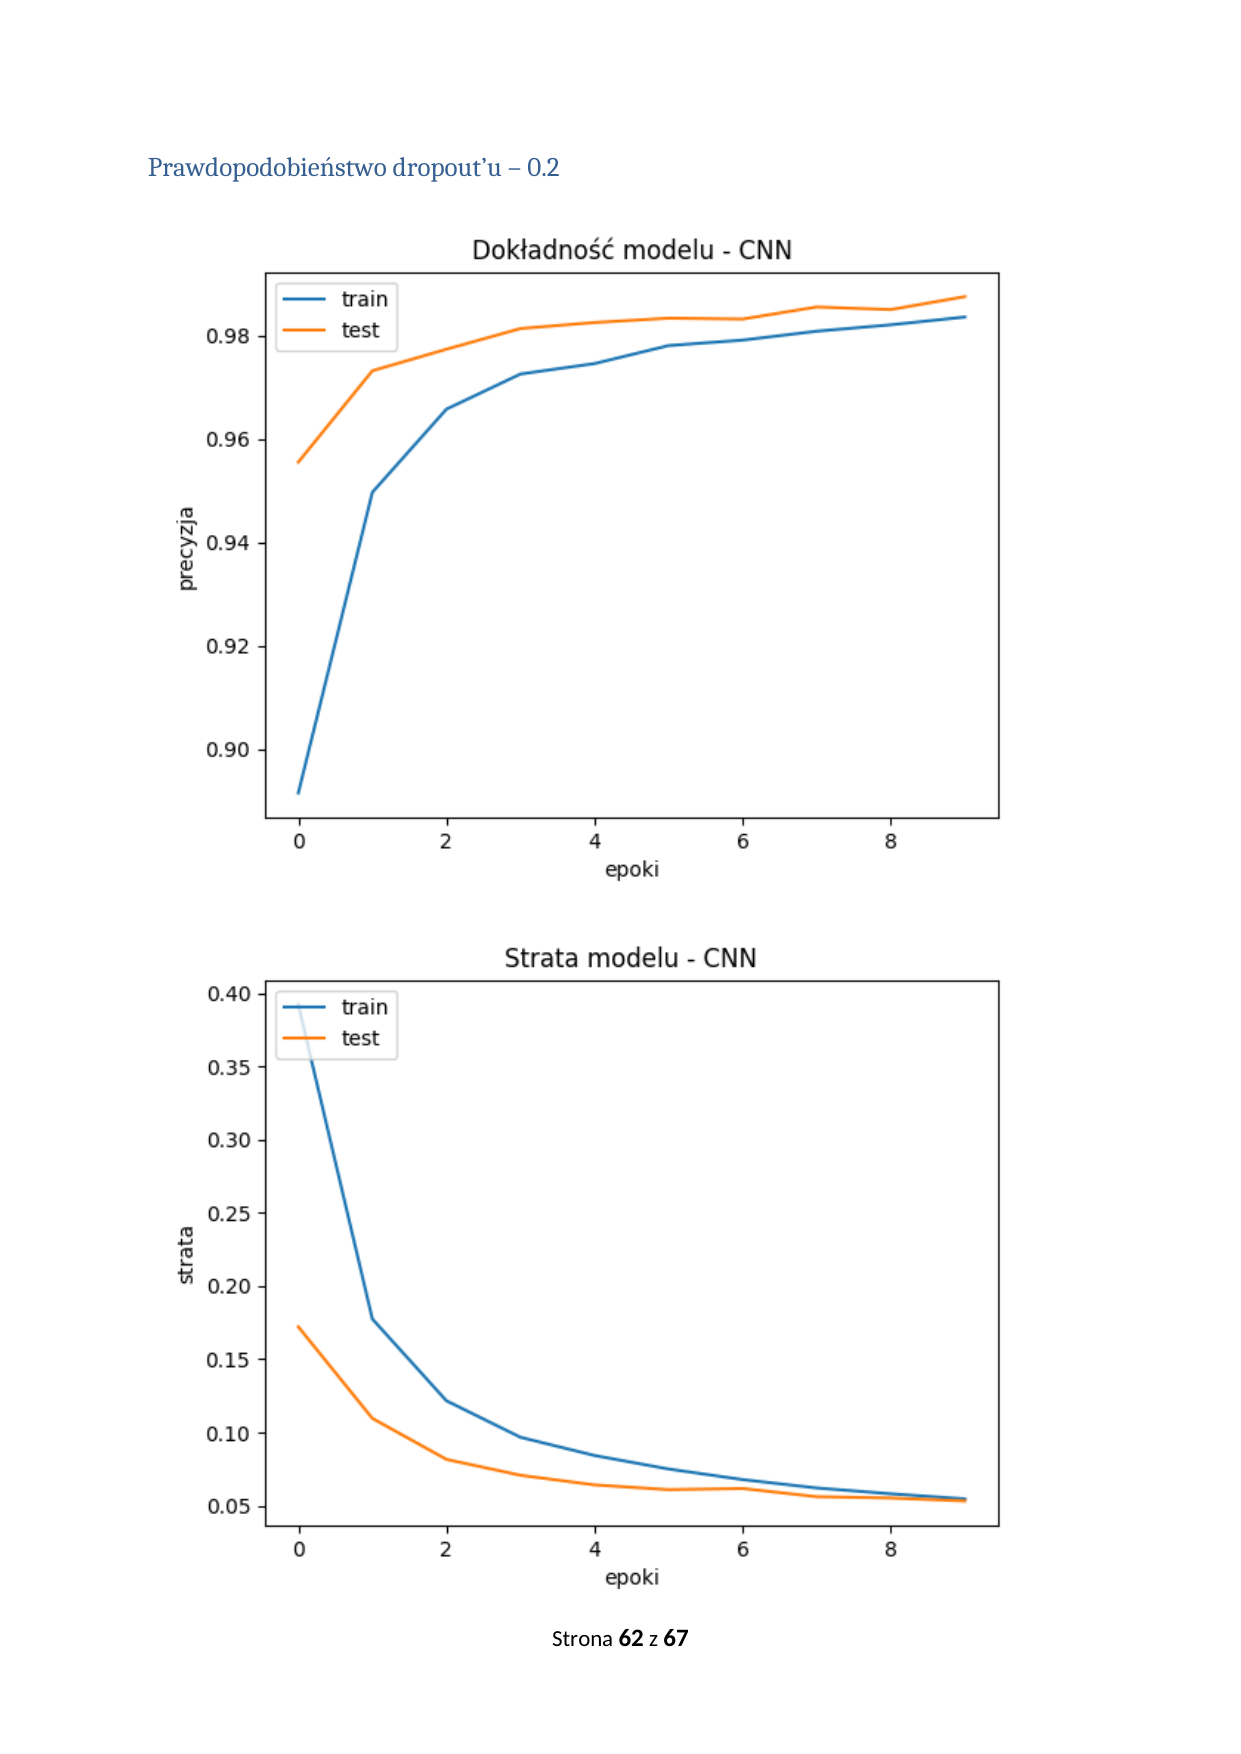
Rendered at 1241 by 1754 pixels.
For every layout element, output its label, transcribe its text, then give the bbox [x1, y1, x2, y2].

picture [147, 187, 1093, 1604]
subtitle Prawdopodobieństwo dropout’u – 0.2 [148, 152, 1093, 183]
